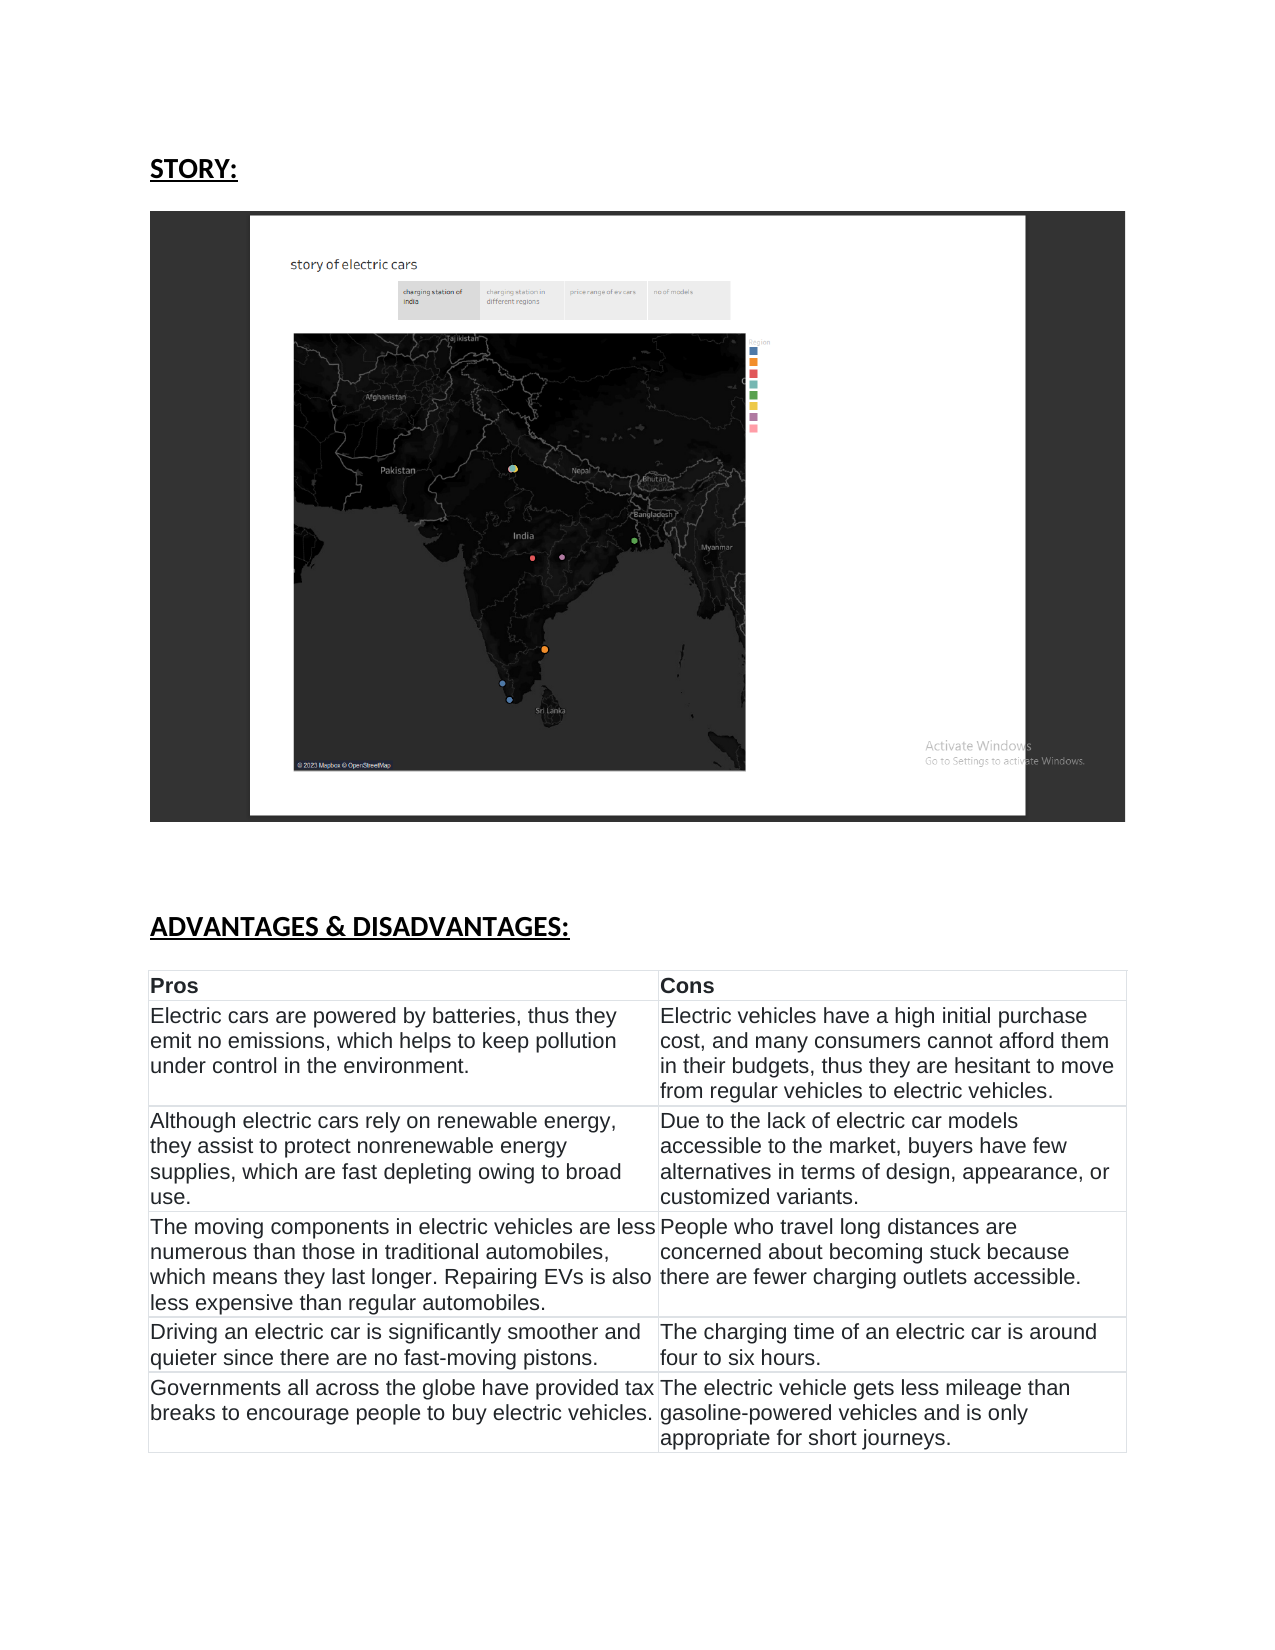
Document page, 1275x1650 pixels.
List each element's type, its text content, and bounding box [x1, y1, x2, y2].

table_cell The electric vehicle gets less mileage than gasoline-powered vehicles and is only appropriate for short journeys. [659, 1373, 1126, 1452]
table_cell Driving an electric car is significantly smoother and quieter since there are no fast-moving pistons. [149, 1318, 658, 1371]
picture [150, 211, 1125, 822]
table_cell Although electric cars rely on renewable energy, they assist to protect nonrenewable energy supplies, which are fast depleting owing to broad use. [149, 1107, 658, 1211]
table_header Pros [149, 971, 658, 999]
table_cell The moving components in electric vehicles are less numerous than those in traditional automobiles, which means they last longer. Repairing EVs is also less expensive than regular automobiles. [149, 1212, 658, 1316]
text STORY: [150, 150, 1125, 186]
table_cell People who travel long distances are concerned about becoming stuck because there are fewer charging outlets accessible. [659, 1212, 1126, 1316]
table_header Cons [659, 971, 1126, 999]
table_cell Electric cars are powered by batteries, thus they emit no emissions, which helps to keep pollution under control in the environment. [149, 1001, 658, 1105]
text ADVANTAGES & DISADVANTAGES: [150, 908, 1125, 943]
table_cell Electric vehicles have a high initial purchase cost, and many consumers cannot afford them in their budgets, thus they are hesitant to move from regular vehicles to electric vehicles. [659, 1001, 1126, 1105]
table_cell Due to the lack of electric car models accessible to the market, buyers have few alternatives in terms of design, appearance, or customized variants. [659, 1107, 1126, 1211]
table_cell Governments all across the globe have provided tax breaks to encourage people to buy electric vehicles. [149, 1373, 658, 1452]
table_cell The charging time of an electric car is around four to six hours. [659, 1318, 1126, 1371]
